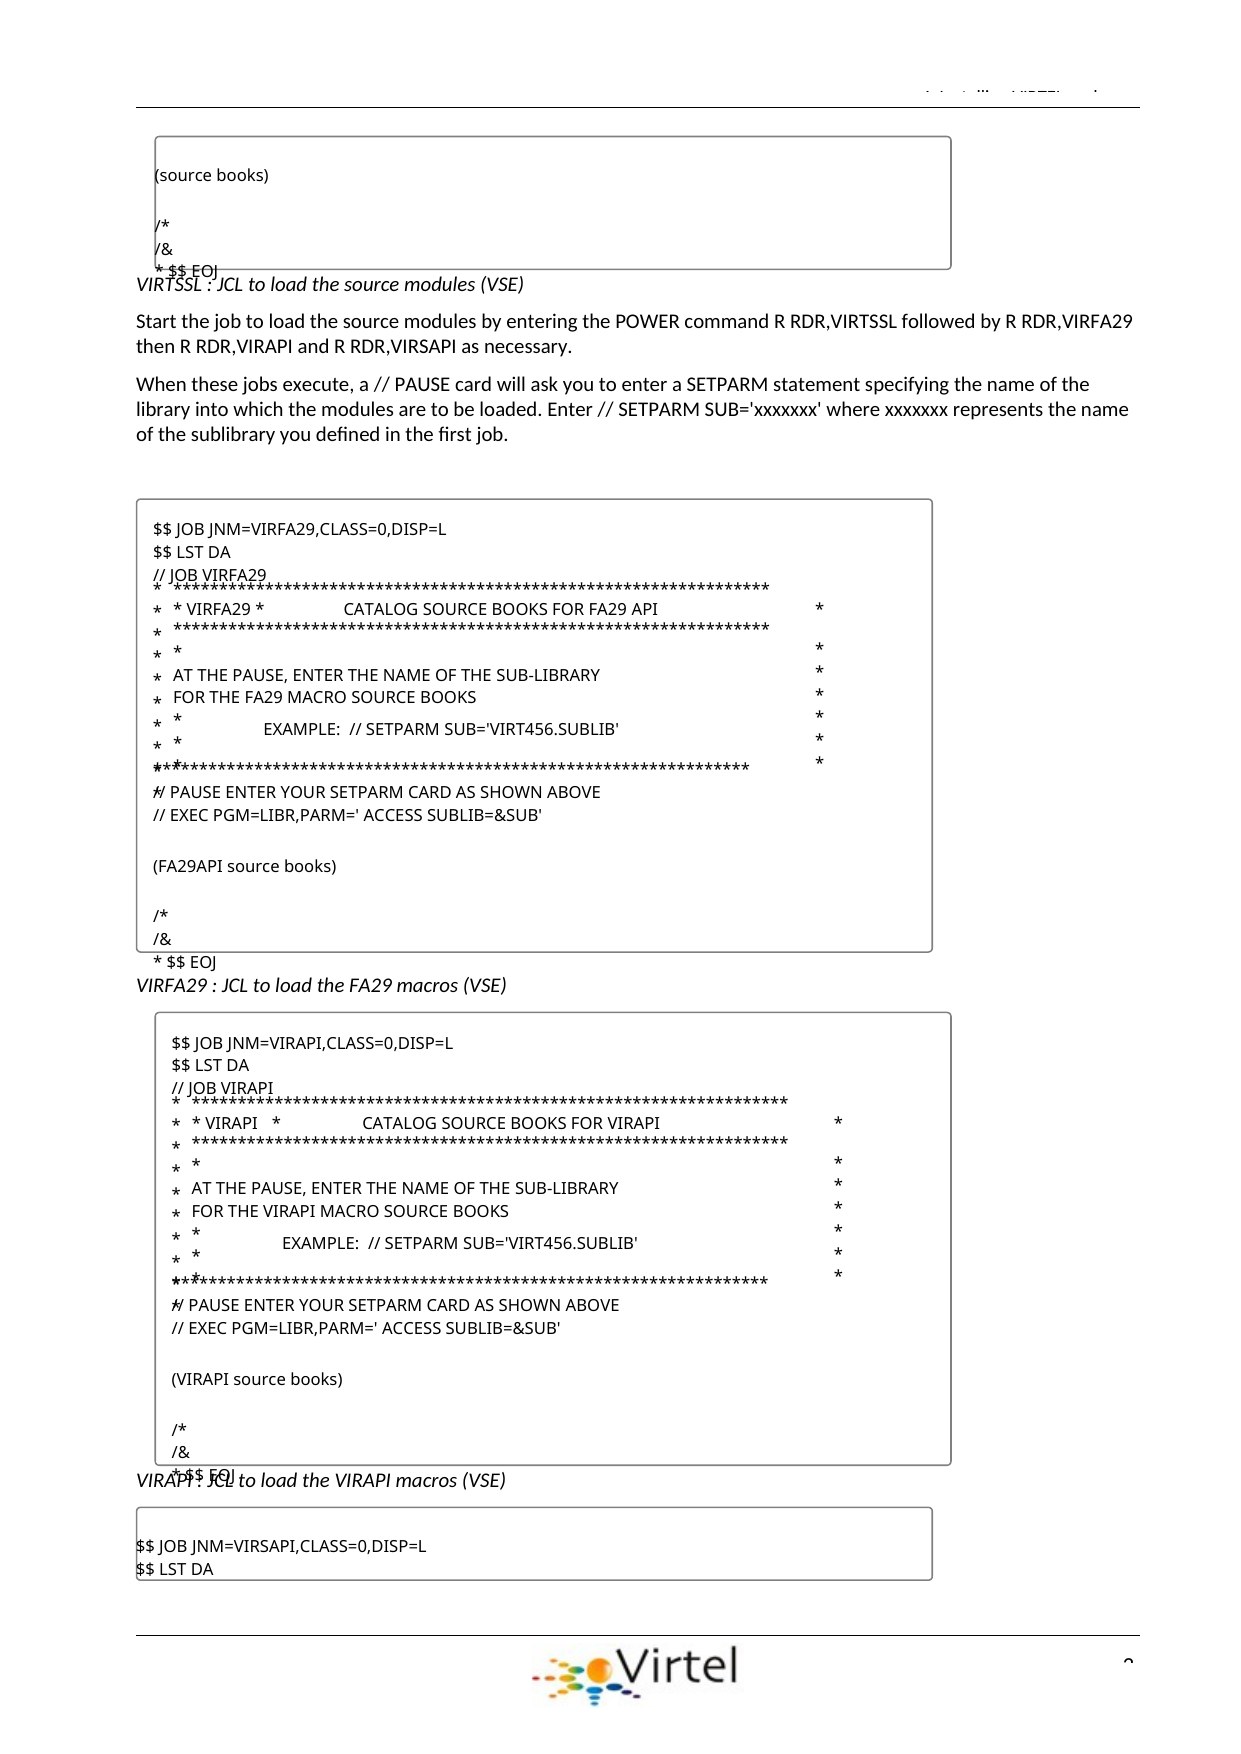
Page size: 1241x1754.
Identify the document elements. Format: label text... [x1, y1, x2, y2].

list VIRAPI : JCL to load the VIRAPI macros (VSE) [136, 1467, 1141, 1493]
text When these jobs execute, a // PAUSE card will ask you to enter a SETPARM statement specifying the name of the library into which the modules are to be loaded. Enter // SETPARM SUB='xxxxxxx' where xxxxxxx represents the name of the sublibrary you defined in the first job. [136, 371, 1141, 446]
text VIRTSSL : JCL to load the source modules (VSE) [136, 272, 1141, 297]
picture [531, 1643, 744, 1708]
text Start the job to load the source modules by entering the POWER command R RDR,VIRTSSL followed by R RDR,VIRFA29 then R RDR,VIRAPI and R RDR,VIRSAPI as necessary. [136, 309, 1137, 359]
text VIRFA29 : JCL to load the FA29 macros (VSE) [136, 495, 1141, 998]
